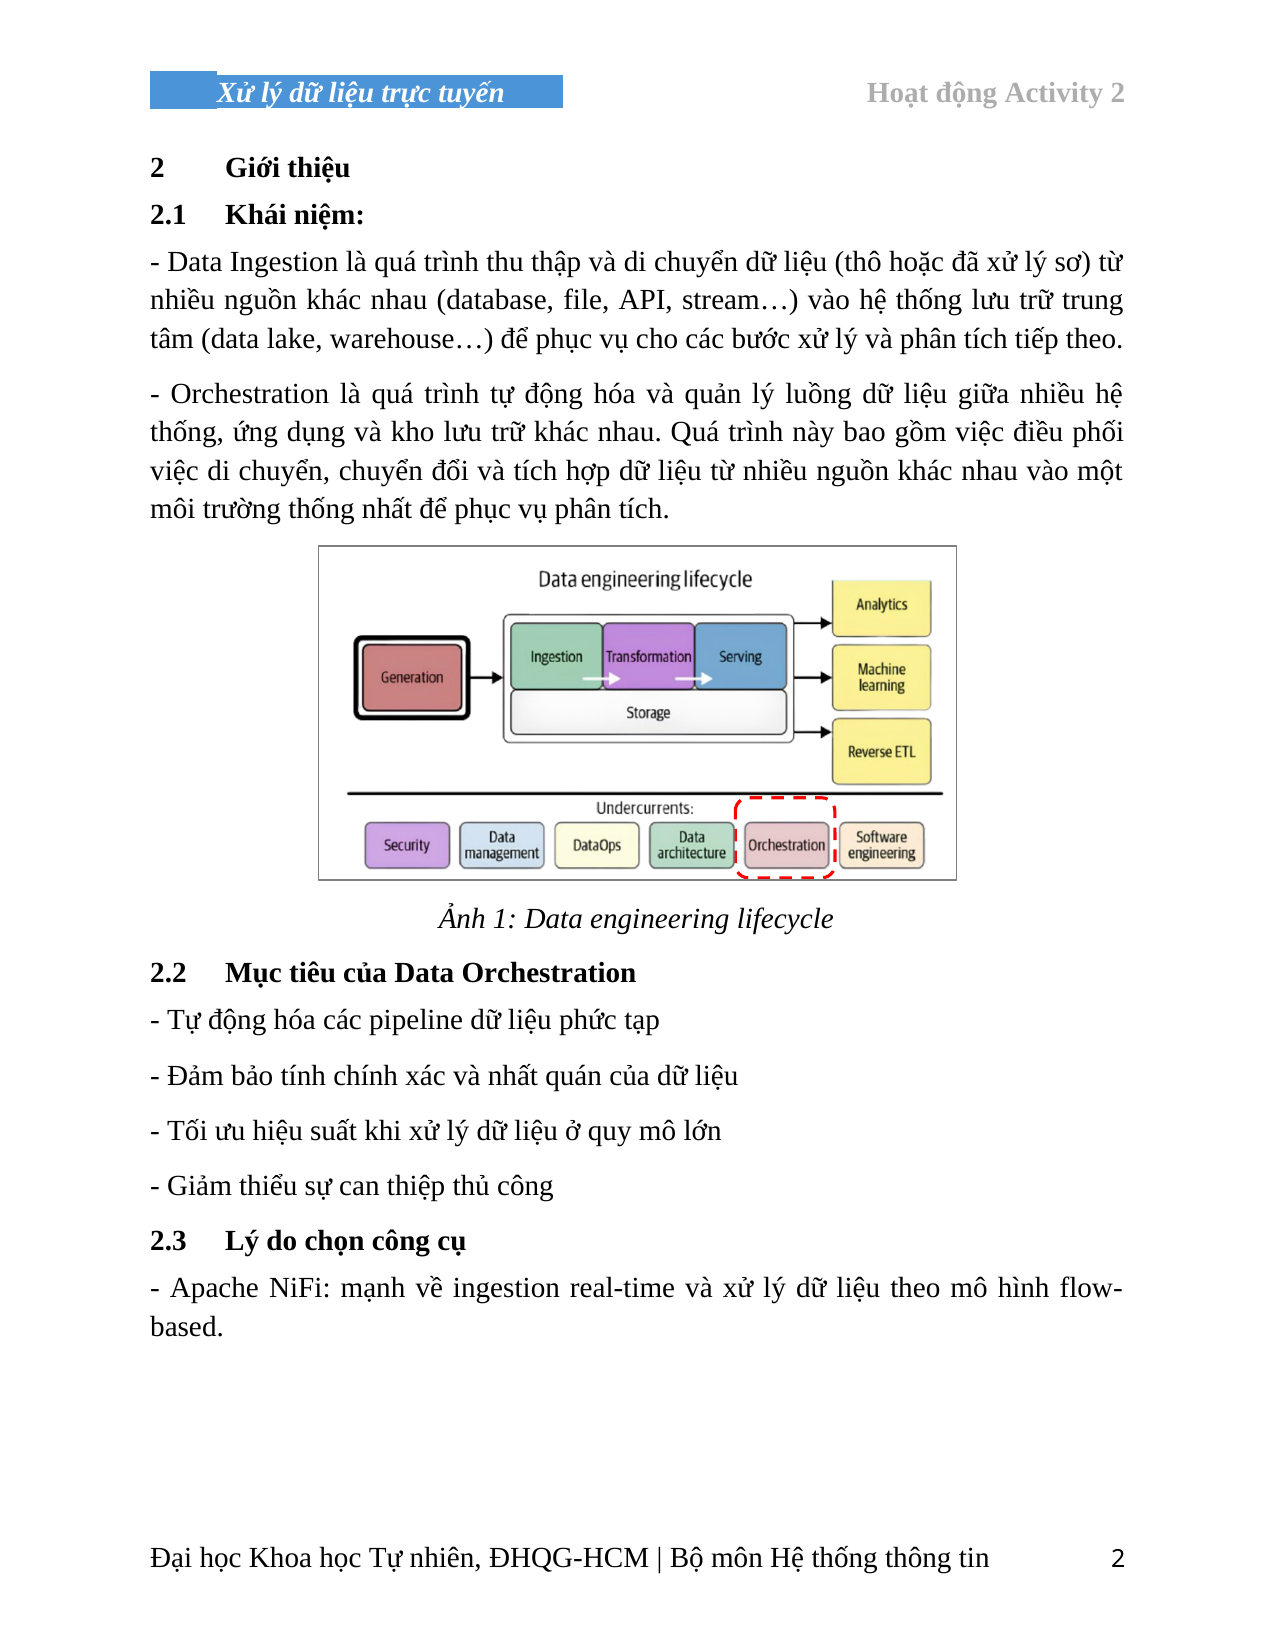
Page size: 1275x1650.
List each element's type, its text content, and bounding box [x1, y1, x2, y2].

text Ảnh 1: Data engineering lifecycle [150, 901, 1125, 935]
text - Orchestration là quá trình tự động hóa và quản lý luồng dữ liệu giữa nhiều hệ thống, ứng dụng và kho lưu trữ khác nhau. Quá trình này bao gồm việc điều phối việc di chuyển, chuyển đổi và tích hợp dữ liệu từ nhiều nguồn khác nhau vào một môi trường thống nhất để phục vụ phân tích. [150, 376, 1125, 525]
text - Tối ưu hiệu suất khi xử lý dữ liệu ở quy mô lớn [150, 1113, 1125, 1146]
picture [319, 547, 956, 879]
subtitle Giới thiệu [150, 150, 1125, 183]
text - Đảm bảo tính chính xác và nhất quán của dữ liệu [150, 1058, 1125, 1091]
subtitle Lý do chọn công cụ [150, 1223, 1125, 1257]
subtitle Khái niệm: [150, 197, 1125, 230]
text - Giảm thiểu sự can thiệp thủ công [150, 1168, 1125, 1202]
text - Tự động hóa các pipeline dữ liệu phức tạp [150, 1002, 1125, 1036]
text - Data Ingestion là quá trình thu thập và di chuyển dữ liệu (thô hoặc đã xử lý sơ) từ nhiều nguồn khác nhau (database, file, API, stream…) vào hệ thống lưu trữ trung tâm (data lake, warehouse…) để phục vụ cho các bước xử lý và phân tích tiếp theo. [150, 244, 1125, 354]
text - Apache NiFi: mạnh về ingestion real-time và xử lý dữ liệu theo mô hình flow-based. [150, 1270, 1125, 1342]
subtitle Mục tiêu của Data Orchestration [150, 956, 1125, 989]
